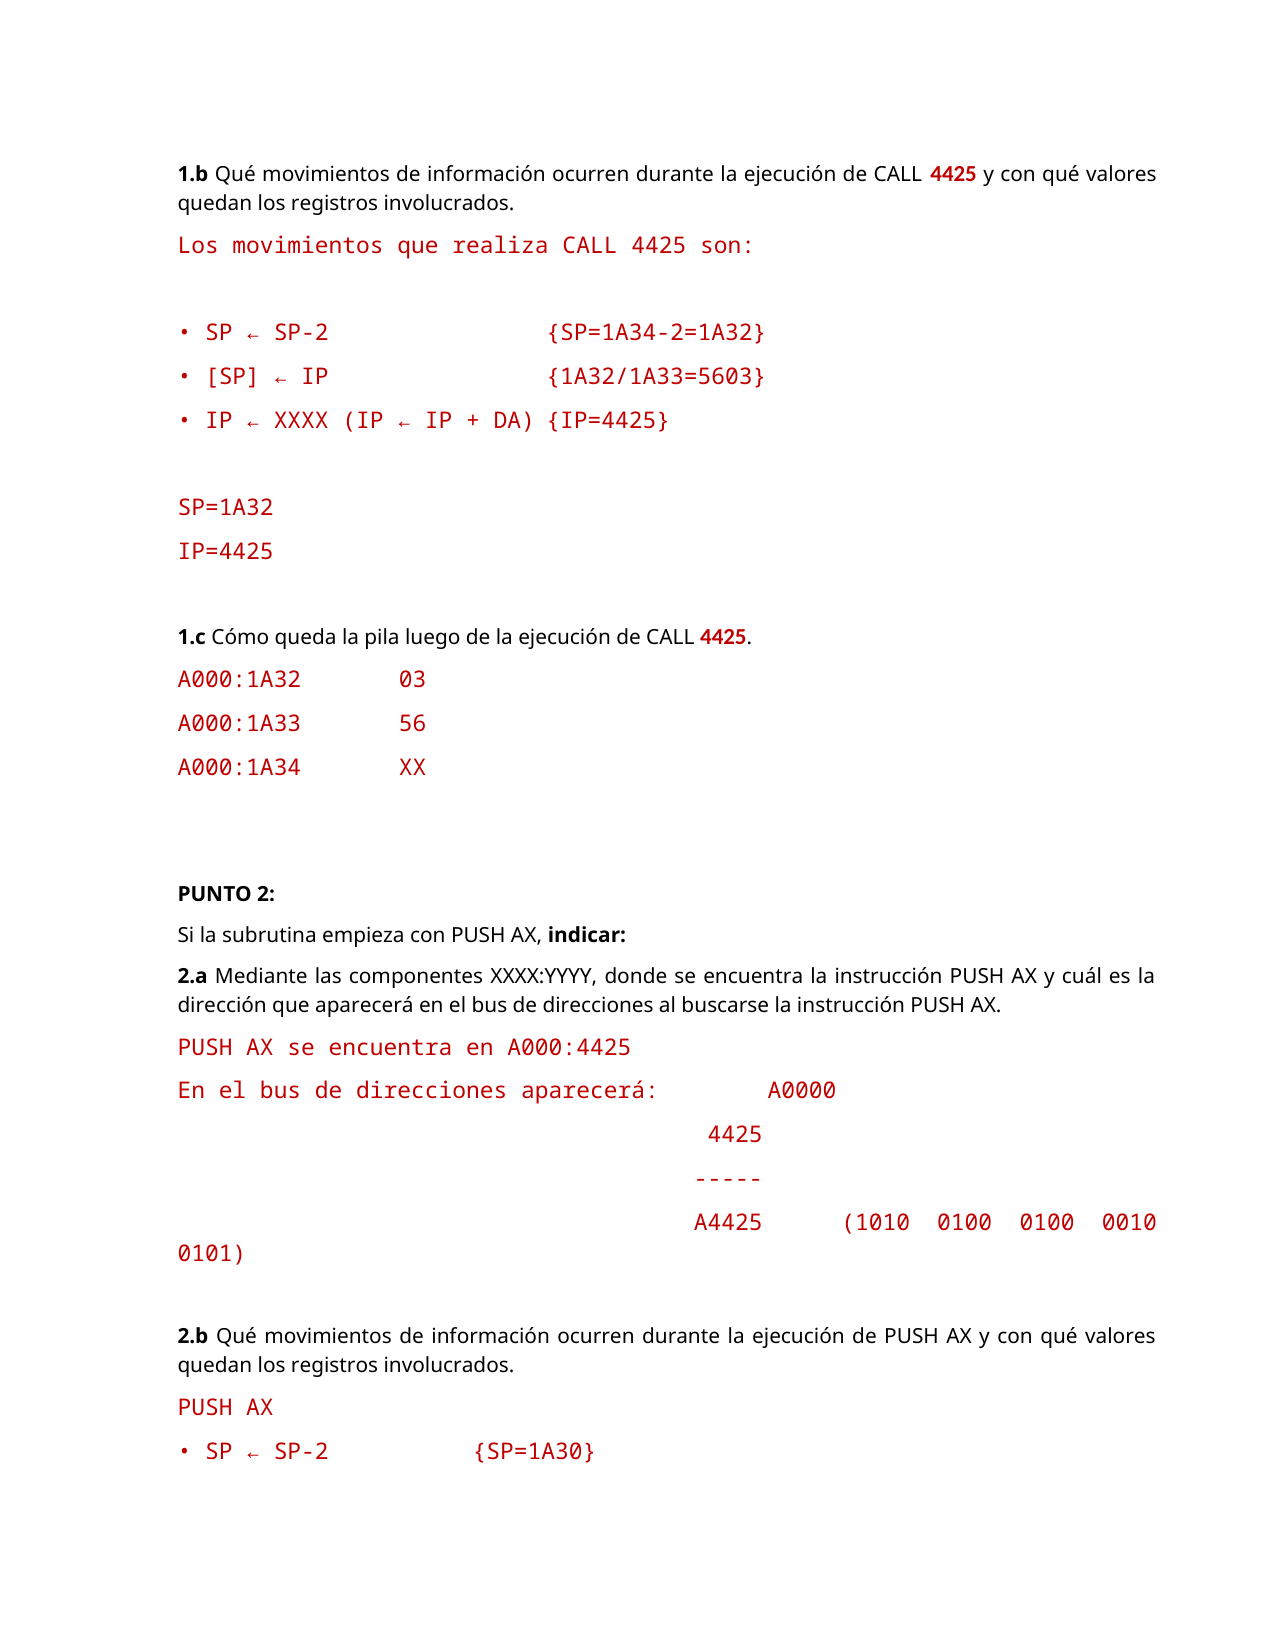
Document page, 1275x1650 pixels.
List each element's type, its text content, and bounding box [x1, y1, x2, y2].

text A000:1A33 56 [177, 707, 1157, 738]
text Si la subrutina empieza con PUSH AX, indicar: [177, 920, 1157, 949]
text 1.c Cómo queda la pila luego de la ejecución de CALL 4425. [177, 622, 1157, 651]
text 2.b Qué movimientos de información ocurren durante la ejecución de PUSH AX y con qué valores quedan los registros involucrados. [177, 1322, 1157, 1378]
text IP=4425 [177, 535, 1157, 566]
text PUSH AX [177, 1391, 1157, 1422]
text Los movimientos que realiza CALL 4425 son: [177, 229, 1157, 260]
text • SP ← SP-2 {SP=1A34-2=1A32} [177, 316, 1157, 347]
text En el bus de direcciones aparecerá: A0000 [177, 1074, 1157, 1106]
text • [SP] ← IP {1A32/1A33=5603} [177, 360, 1157, 391]
text A4425 (1010 0100 0100 0010 0101) [177, 1206, 1157, 1268]
text PUSH AX se encuentra en A000:4425 [177, 1031, 1157, 1062]
text A000:1A32 03 [177, 663, 1157, 695]
text 4425 [177, 1118, 1157, 1149]
text 2.a Mediante las componentes XXXX:YYYY, donde se encuentra la instrucción PUSH AX y cuál es la dirección que aparecerá en el bus de direcciones al buscarse la instrucción PUSH AX. [177, 961, 1157, 1018]
text PUNTO 2: [177, 879, 1157, 908]
text 1.b Qué movimientos de información ocurren durante la ejecución de CALL 4425 y con qué valores quedan los registros involucrados. [177, 159, 1157, 216]
text SP=1A32 [177, 491, 1157, 522]
text • SP ← SP-2 {SP=1A30} [177, 1435, 1157, 1466]
text A000:1A34 XX [177, 751, 1157, 782]
text • IP ← XXXX (IP ← IP + DA) {IP=4425} [177, 404, 1157, 435]
text ----- [177, 1162, 1157, 1193]
